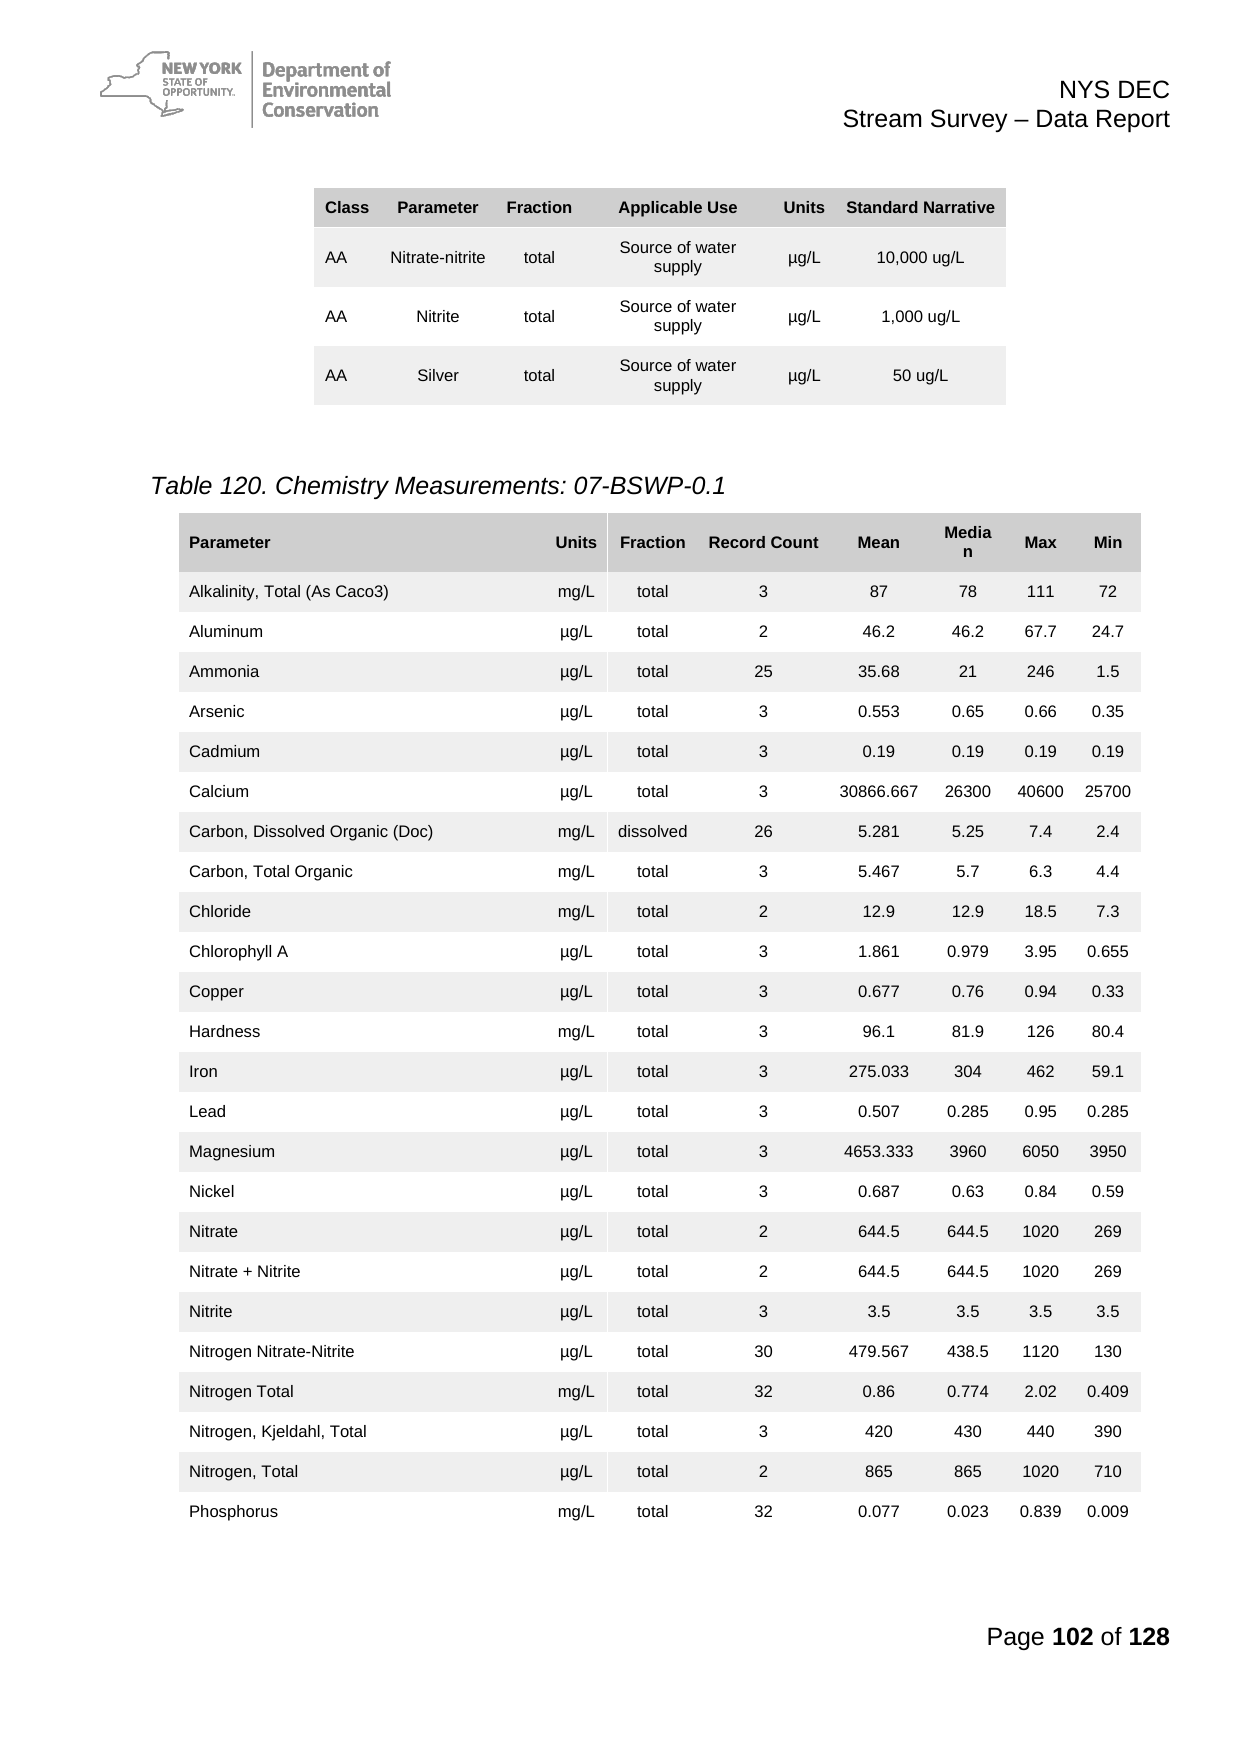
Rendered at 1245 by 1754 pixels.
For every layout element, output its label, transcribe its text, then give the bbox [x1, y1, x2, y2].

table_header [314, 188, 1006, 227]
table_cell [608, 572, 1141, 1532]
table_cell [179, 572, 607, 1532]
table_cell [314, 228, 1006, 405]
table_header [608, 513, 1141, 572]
picture [100, 51, 391, 128]
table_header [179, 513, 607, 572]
text Table 120. Chemistry Measurements: 07-BSWP-0.1 [150, 471, 1170, 500]
